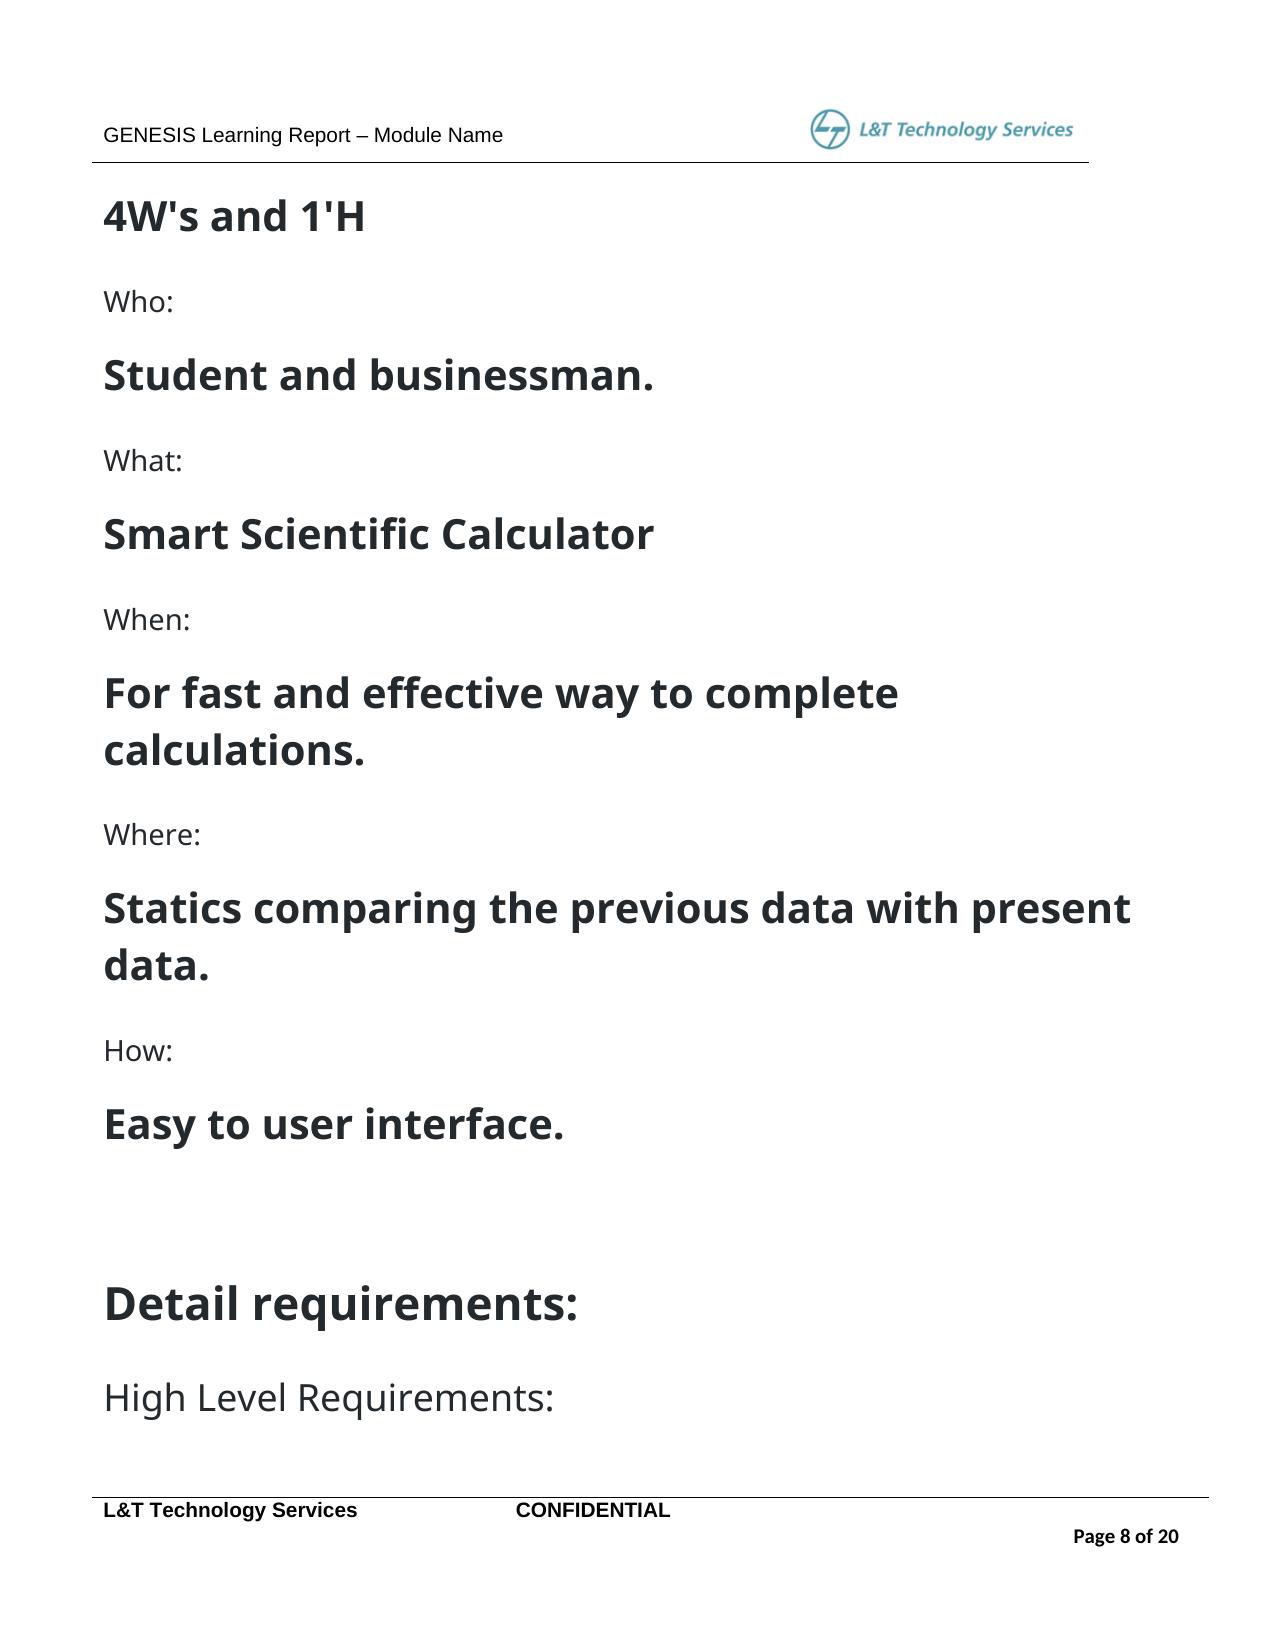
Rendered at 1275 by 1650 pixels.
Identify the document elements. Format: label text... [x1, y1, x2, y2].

subtitle Who: [103, 281, 1162, 321]
text Student and businessman. [103, 346, 1162, 402]
subtitle What: [103, 440, 1162, 480]
subtitle When: [103, 599, 1162, 639]
subtitle 4W's and 1'H [103, 187, 1162, 243]
subtitle High Level Requirements: [103, 1371, 1162, 1422]
text Easy to user interface. [103, 1095, 1162, 1152]
text For fast and effective way to complete calculations. [103, 664, 1162, 777]
text Smart Scientific Calculator [103, 505, 1162, 561]
subtitle Detail requirements: [103, 1271, 1162, 1333]
subtitle Where: [103, 815, 1162, 854]
subtitle How: [103, 1030, 1162, 1070]
text Statics comparing the previous data with present data. [103, 879, 1162, 993]
